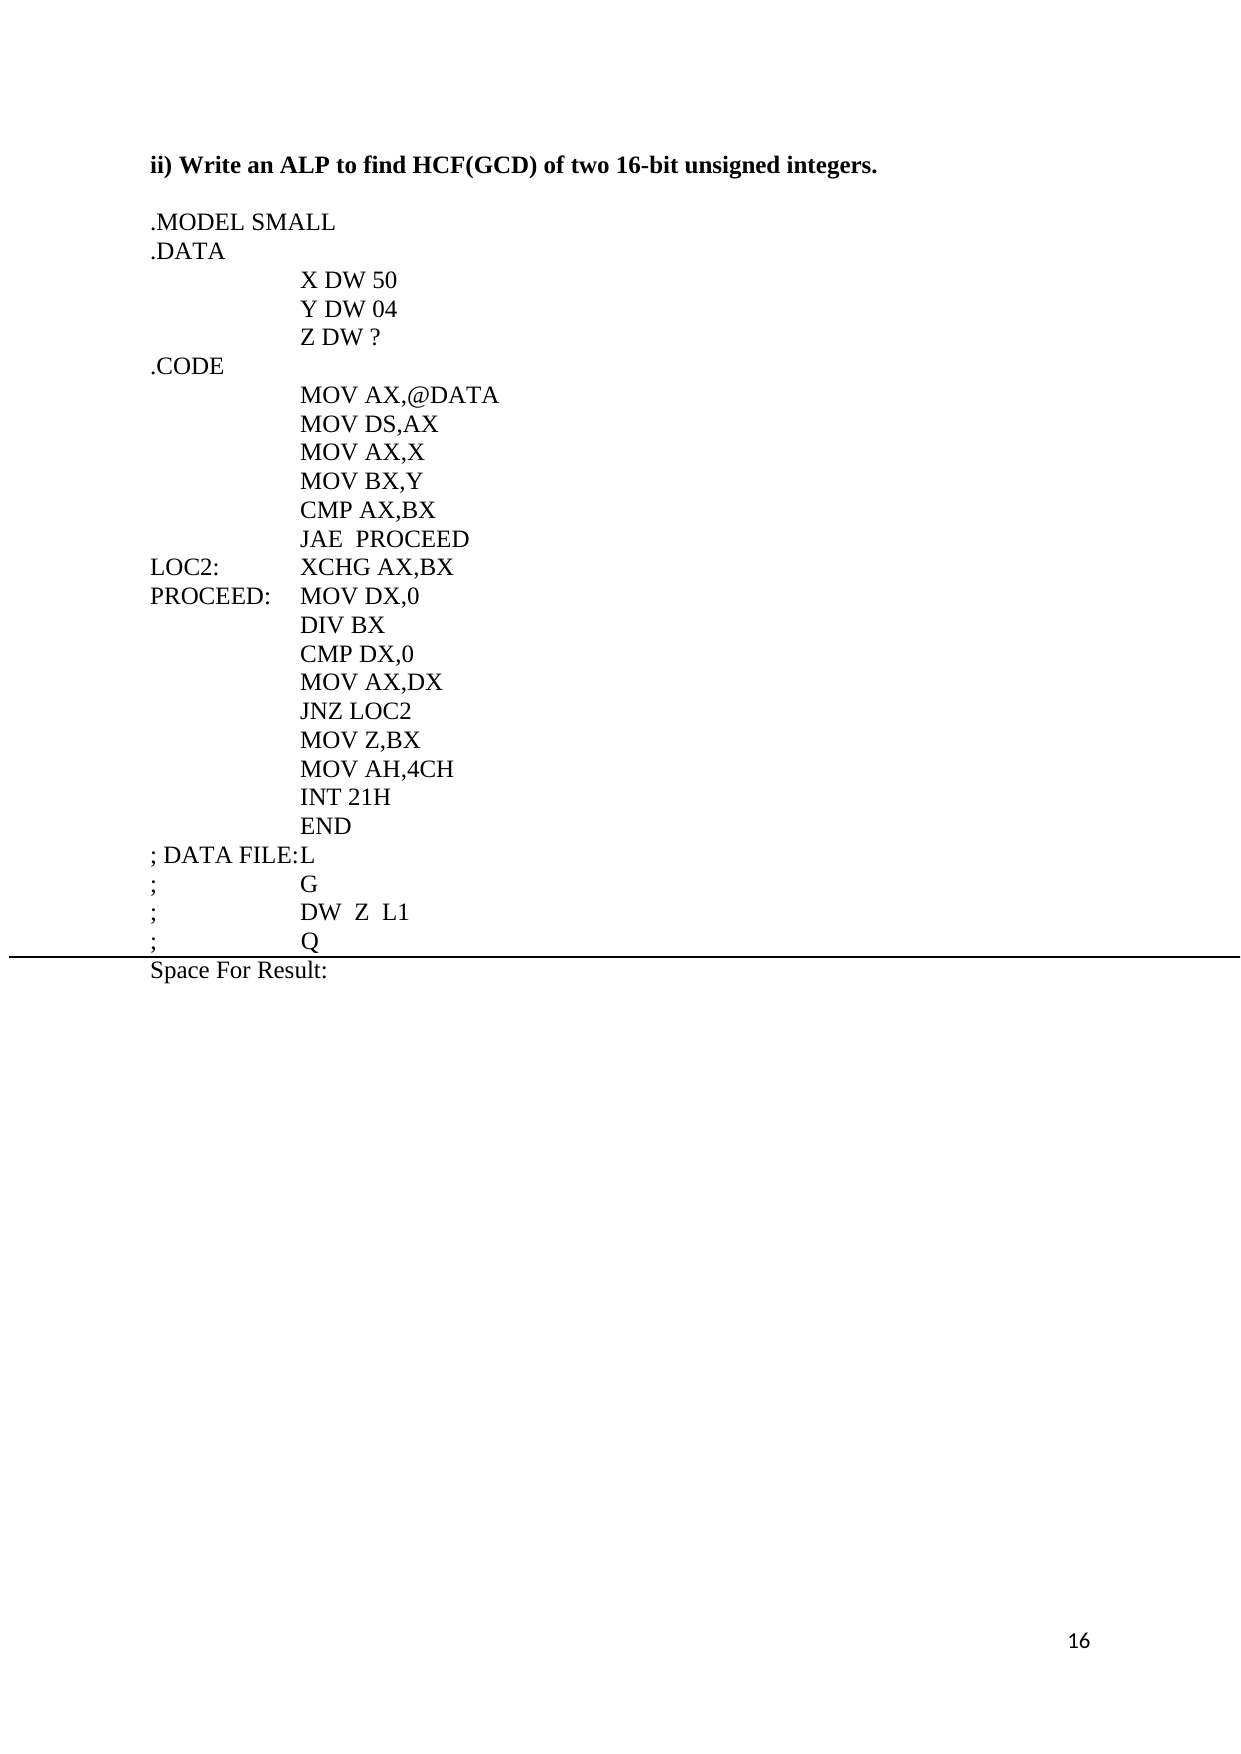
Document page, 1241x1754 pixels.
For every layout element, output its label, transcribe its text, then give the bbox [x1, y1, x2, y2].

text MOV DS,AX [150, 409, 1090, 437]
text MOV AX,@DATA [150, 380, 1090, 409]
text Z DW ? [150, 322, 1090, 351]
text Y DW 04 [150, 294, 1090, 322]
text ; DW Z L1 [150, 897, 1090, 926]
text PROCEED: MOV DX,0 [150, 581, 1090, 610]
text MOV BX,Y [150, 466, 1090, 495]
text CMP AX,BX [150, 495, 1090, 524]
text ; G [150, 869, 1090, 897]
text MOV AH,4CH [150, 754, 1090, 782]
text CMP DX,0 [150, 639, 1090, 667]
text .MODEL SMALL [150, 207, 1090, 236]
text X DW 50 [150, 265, 1090, 294]
text ; Q [150, 926, 1090, 955]
text MOV AX,X [150, 437, 1090, 466]
text .DATA [150, 236, 1090, 265]
text Space For Result: [150, 958, 1090, 984]
text MOV AX,DX [150, 667, 1090, 696]
text END [150, 811, 1090, 840]
text INT 21H [150, 782, 1090, 811]
text JAE PROCEED [150, 524, 1090, 552]
text DIV BX [150, 610, 1090, 639]
text ; DATA FILE: L [150, 840, 1090, 869]
text MOV Z,BX [150, 725, 1090, 754]
text JNZ LOC2 [150, 696, 1090, 725]
text ii) Write an ALP to find HCF(GCD) of two 16-bit unsigned integers. [150, 150, 1090, 179]
text LOC2: XCHG AX,BX [150, 552, 1090, 581]
text .CODE [150, 351, 1090, 380]
